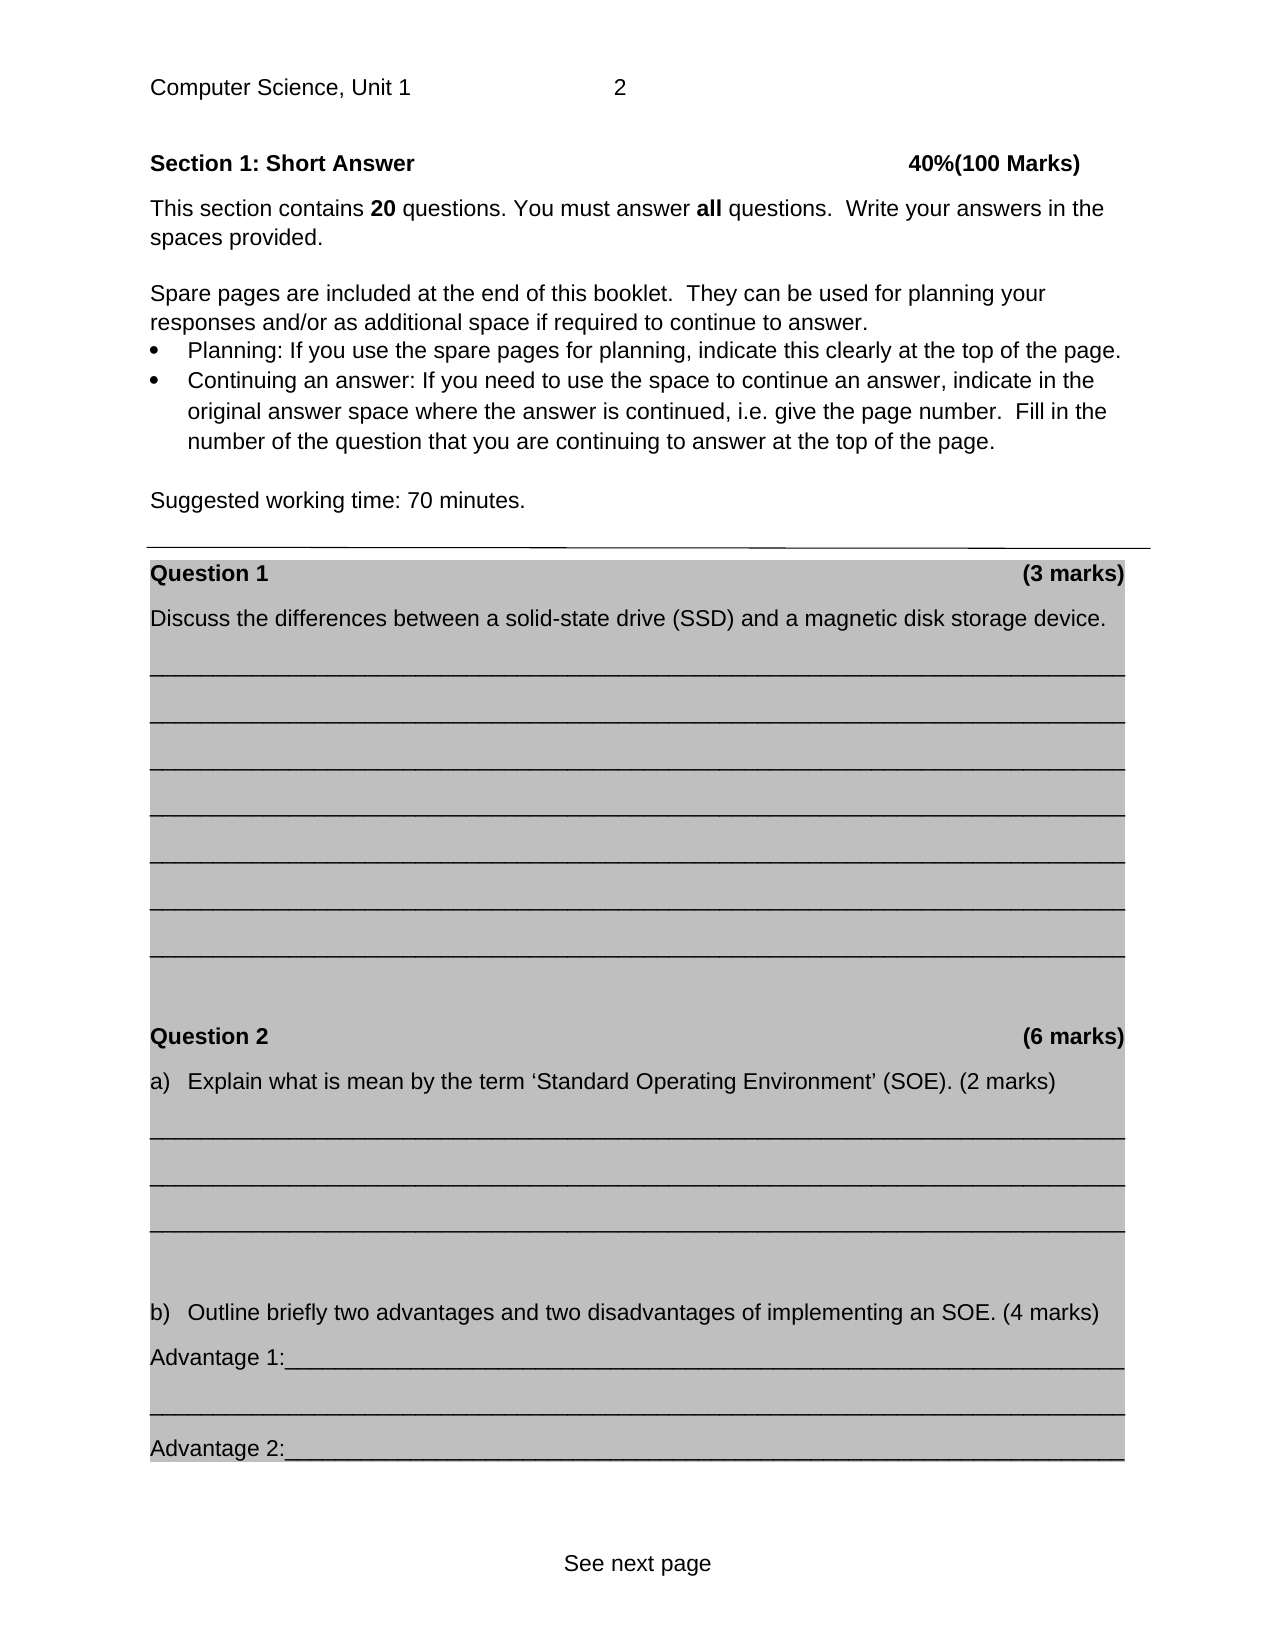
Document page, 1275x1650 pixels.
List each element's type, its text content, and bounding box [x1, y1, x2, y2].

text Advantage 2: [150, 1435, 1125, 1462]
list Explain what is mean by the term ‘Standard Operating Environment’ (SOE). (2 marks) [150, 1068, 1125, 1094]
text Question 1 (3 marks) [150, 560, 1125, 586]
list Planning: If you use the spare pages for planning, indicate this clearly at the top of the page. [150, 337, 1125, 364]
text Spare pages are included at the end of this booklet. They can be used for planning your responses and/or as additional space if required to continue to answer. [150, 280, 1125, 335]
text Suggested working time: 70 minutes. [150, 487, 1125, 513]
text Advantage 1: [150, 1343, 1125, 1370]
list Continuing an answer: If you need to use the space to continue an answer, indicate in the original answer space where the answer is continued, i.e. give the page number. Fill in the number of the question that you are continuing to answer at the top of the page. [150, 367, 1125, 454]
text This section contains 20 questions. You must answer all questions. Write your answers in the spaces provided. [150, 195, 1125, 250]
list Outline briefly two advantages and two disadvantages of implementing an SOE. (4 marks) [150, 1298, 1125, 1325]
text Discuss the differences between a solid-state drive (SSD) and a magnetic disk storage device. [150, 605, 1125, 632]
text Section 1: Short Answer 40%(100 Marks) [150, 150, 1125, 176]
text Question 2 (6 marks) [150, 1023, 1125, 1049]
